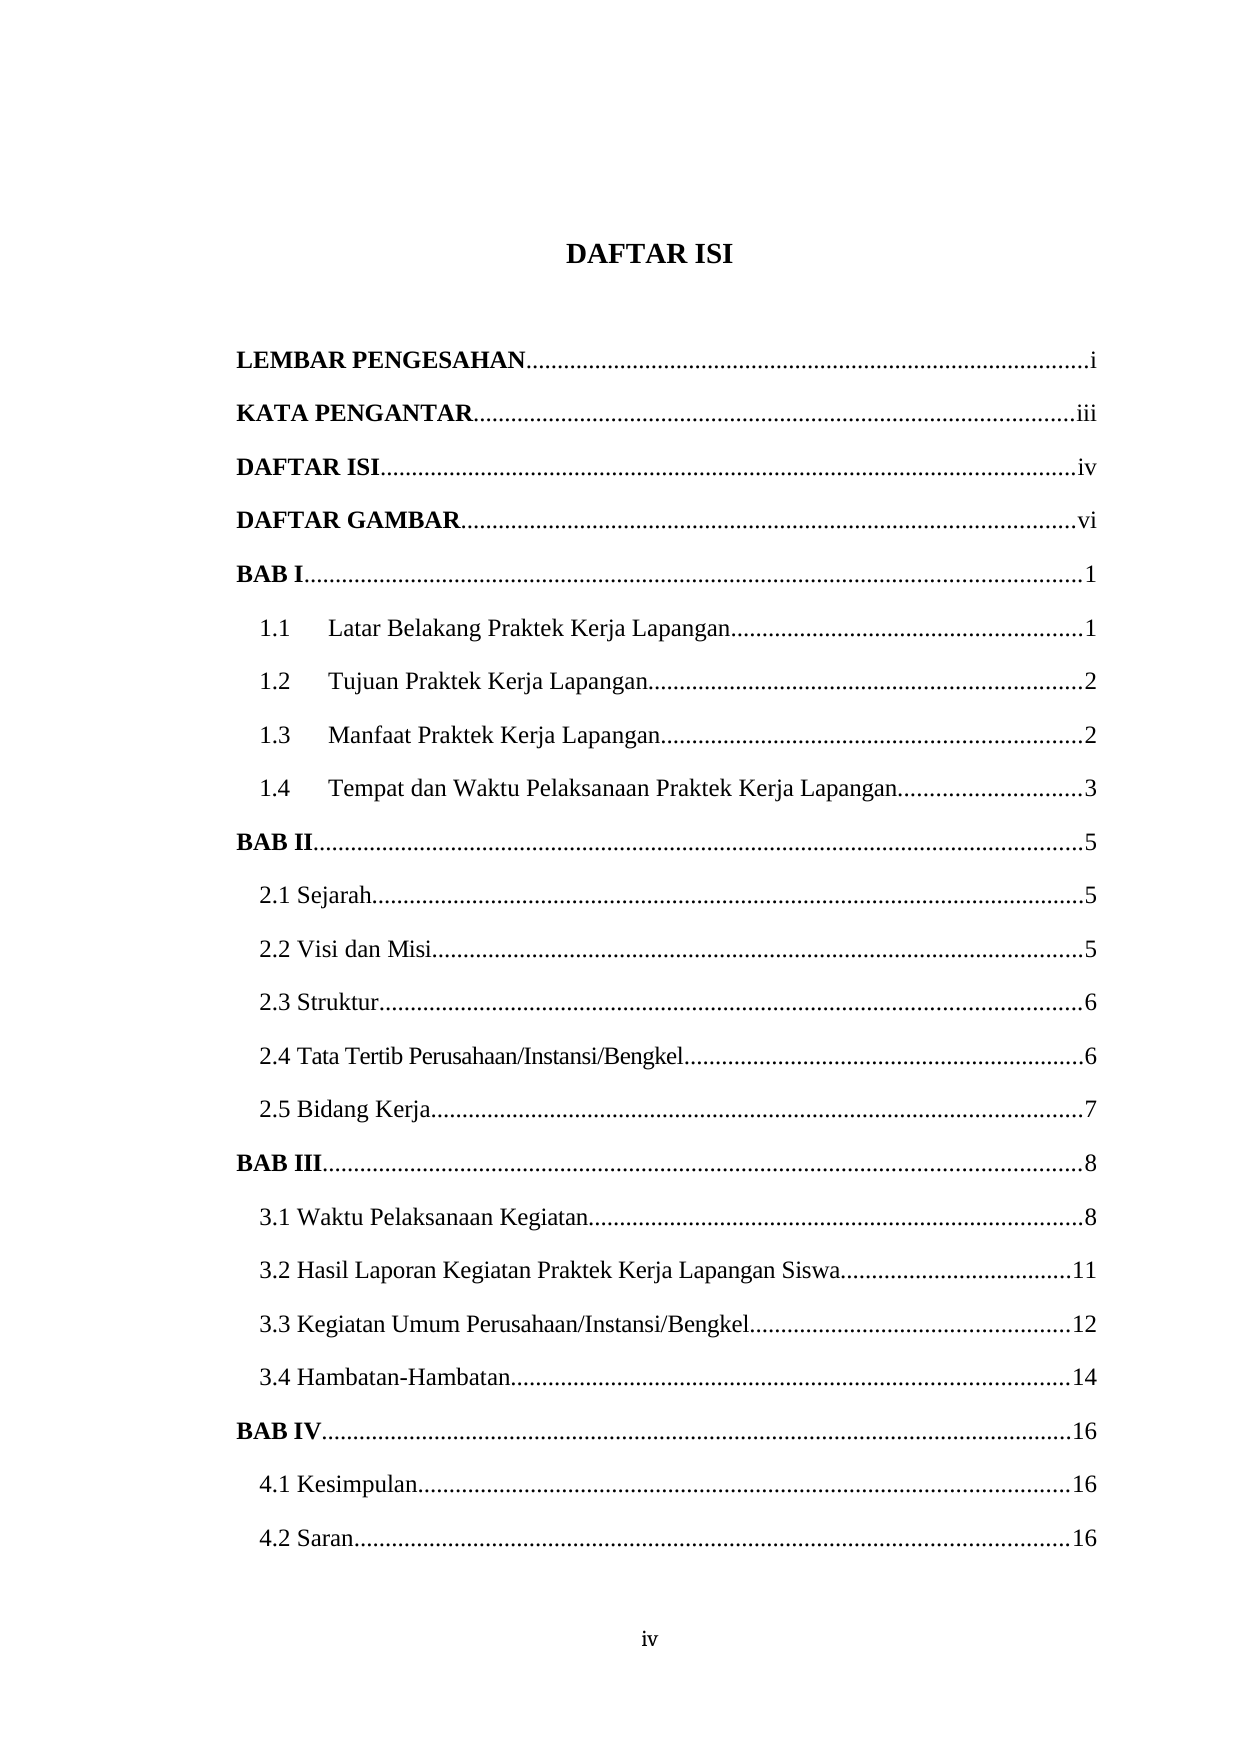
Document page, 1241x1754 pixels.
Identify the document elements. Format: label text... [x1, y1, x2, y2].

subtitle DAFTAR ISI [236, 236, 1063, 270]
